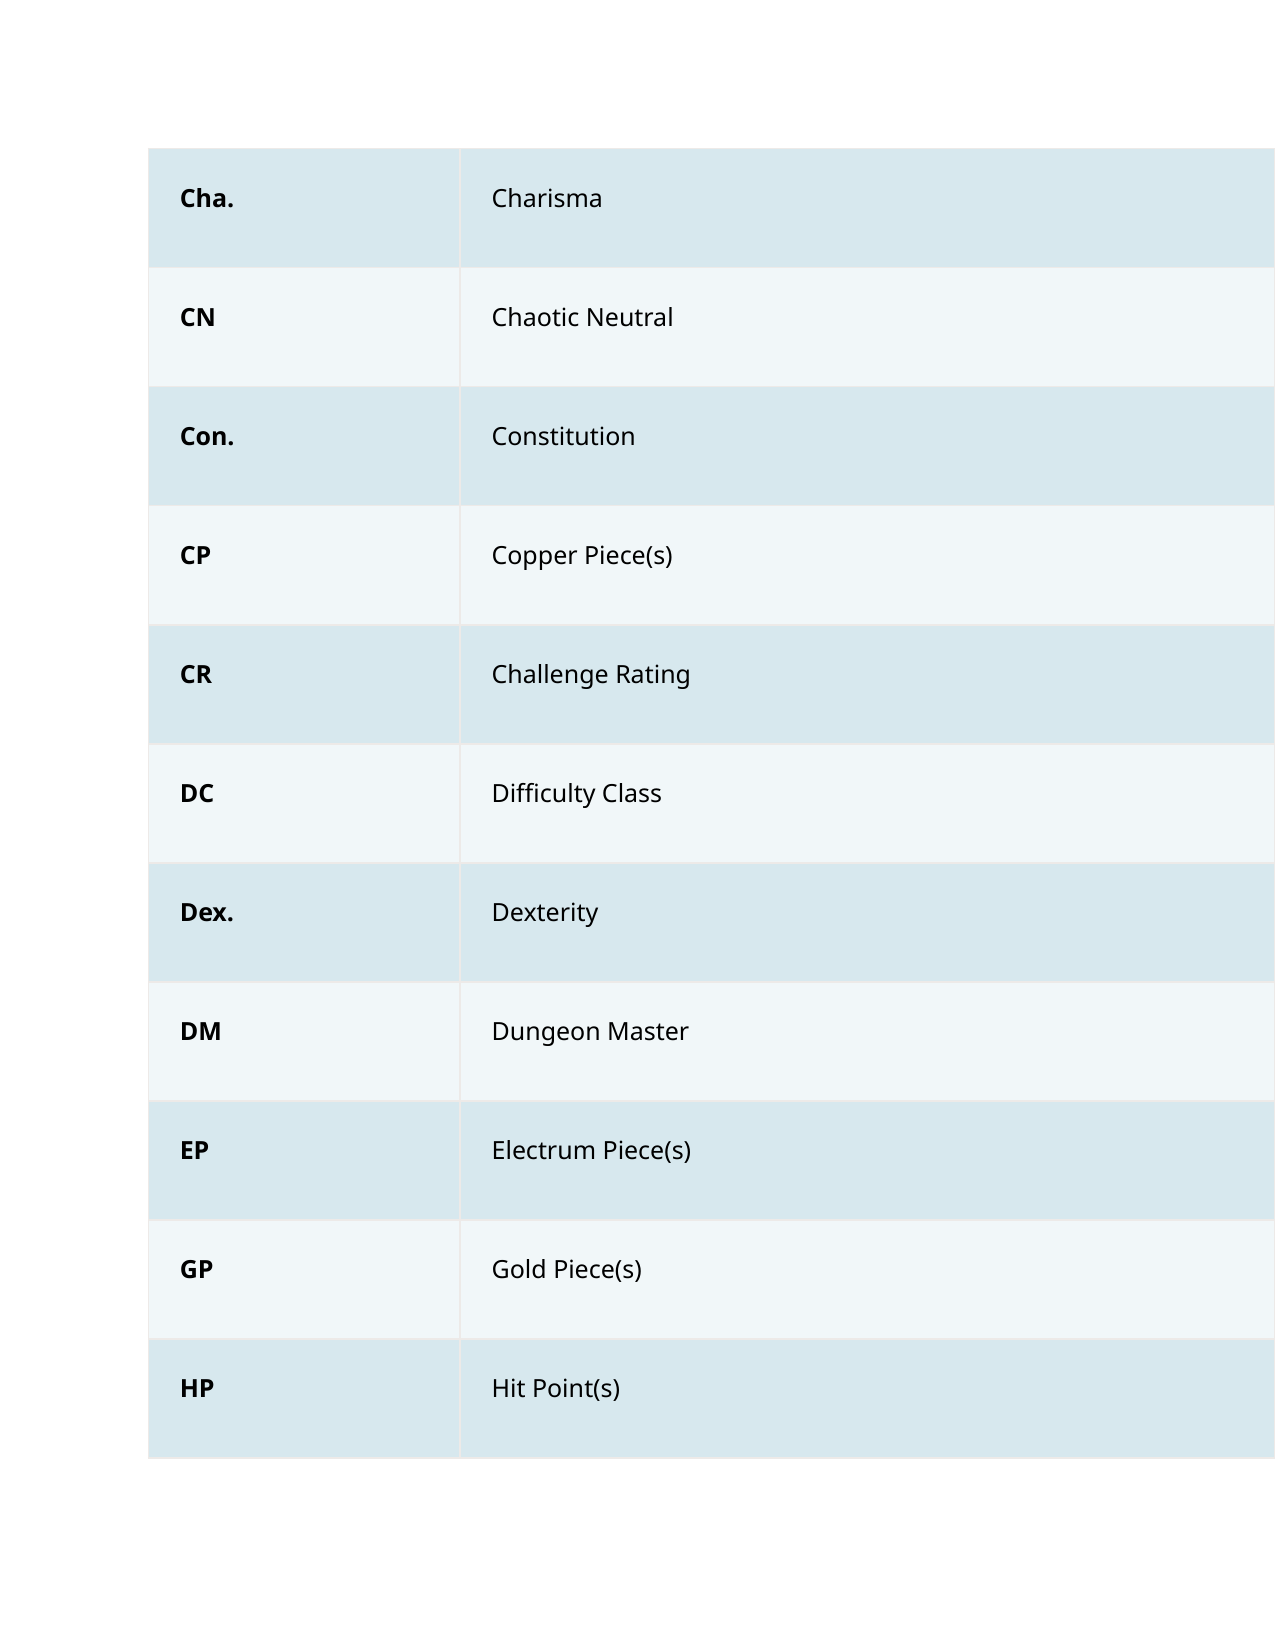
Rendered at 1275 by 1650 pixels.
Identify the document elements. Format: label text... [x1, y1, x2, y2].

table_cell Copper Piece(s) [461, 506, 1274, 624]
table_cell Difficulty Class [461, 745, 1274, 862]
table_cell GP [149, 1221, 459, 1338]
table_cell Charisma [461, 149, 1274, 267]
table_cell Cha. [149, 149, 459, 267]
table_cell Constitution [461, 387, 1274, 505]
table_cell Chaotic Neutral [461, 268, 1274, 386]
table_cell CN [149, 268, 459, 386]
table_cell Hit Point(s) [461, 1340, 1274, 1457]
table_cell CP [149, 506, 459, 624]
table_cell Electrum Piece(s) [461, 1102, 1274, 1219]
table_cell Gold Piece(s) [461, 1221, 1274, 1338]
table_cell HP [149, 1340, 459, 1457]
table_cell Dex. [149, 864, 459, 981]
table_cell Con. [149, 387, 459, 505]
table_cell Dungeon Master [461, 983, 1274, 1100]
table_cell EP [149, 1102, 459, 1219]
table_cell CR [149, 626, 459, 743]
table_cell DM [149, 983, 459, 1100]
table_cell DC [149, 745, 459, 862]
table_cell Dexterity [461, 864, 1274, 981]
table_cell Challenge Rating [461, 626, 1274, 743]
